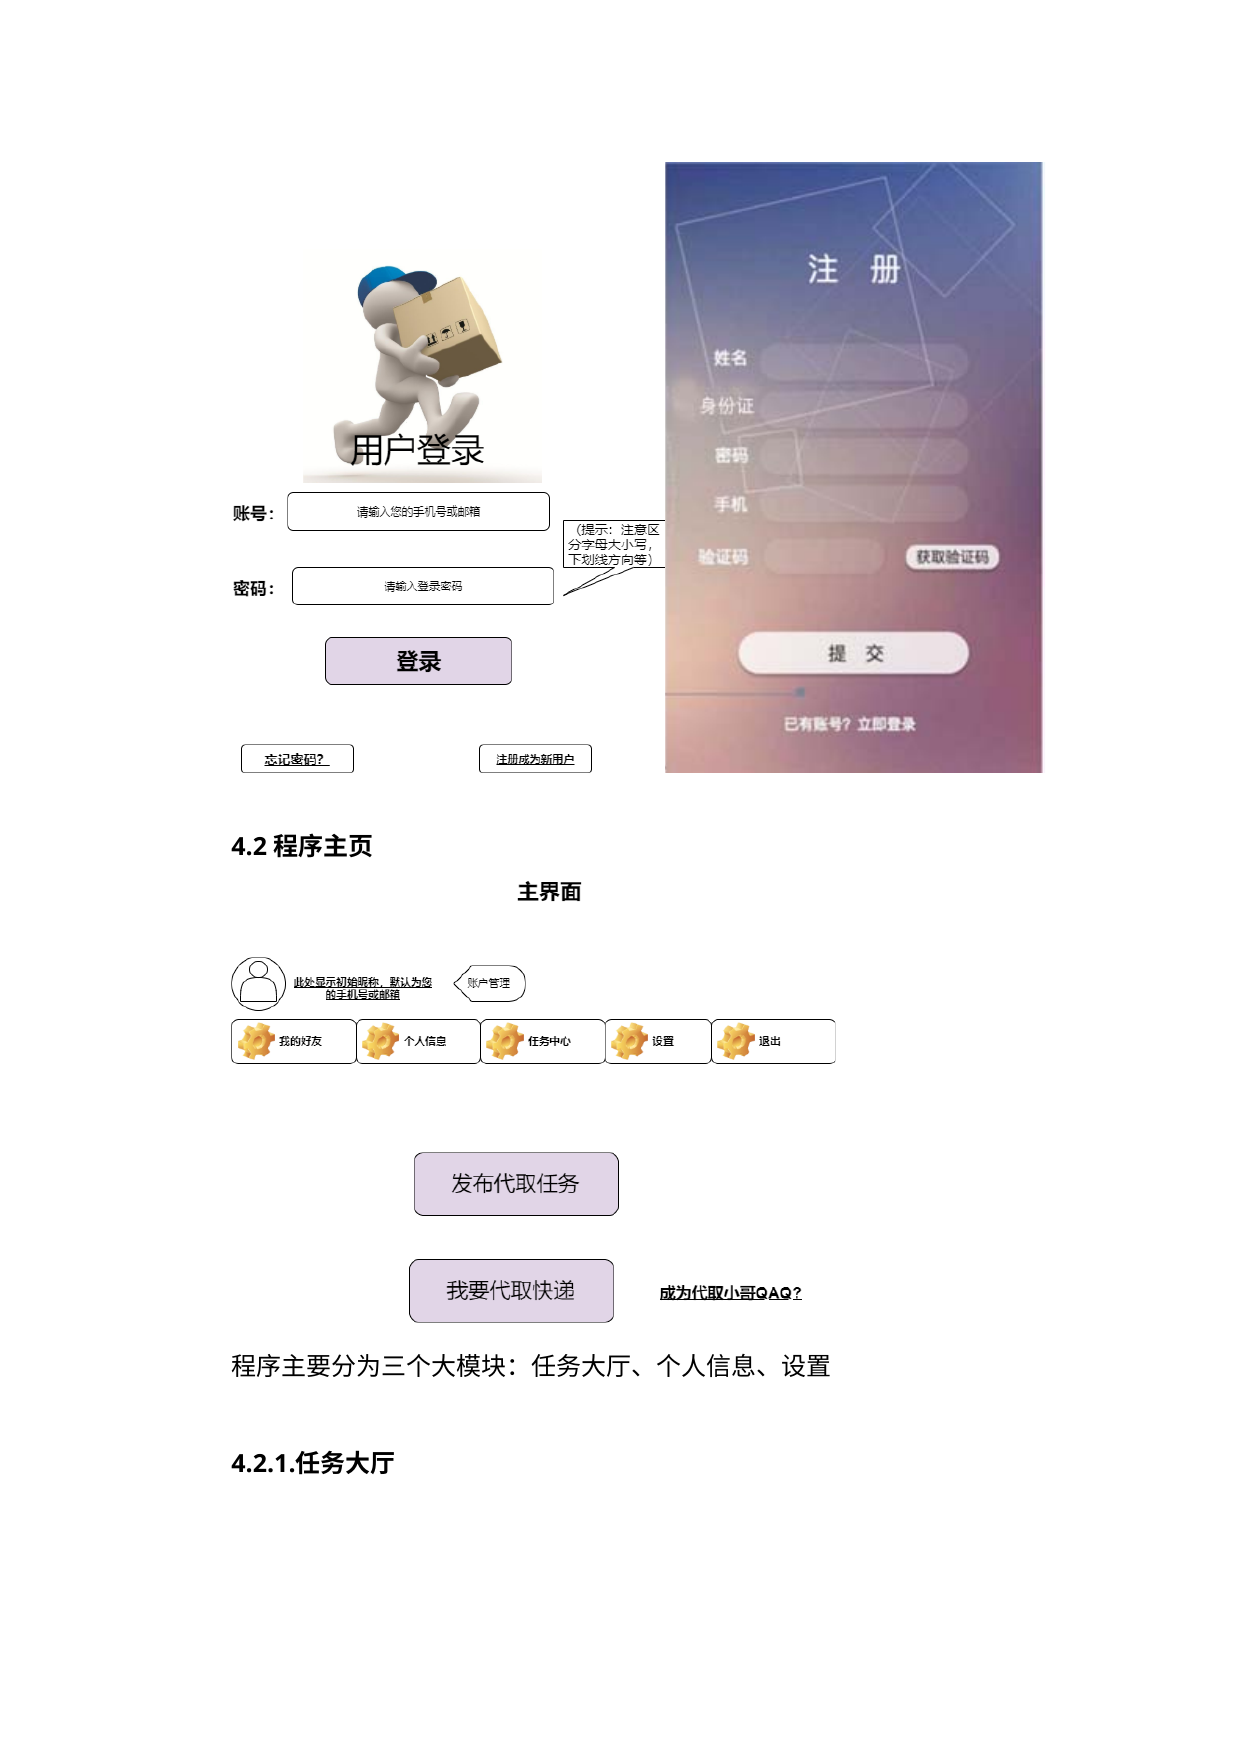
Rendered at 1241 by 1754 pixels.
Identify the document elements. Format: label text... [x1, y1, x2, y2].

picture [231, 162, 1046, 773]
list 程序主要分为三个大模块：任务大厅、个人信息、设置 [231, 1332, 1053, 1397]
list 4.2.1.任务大厅 [231, 1429, 1053, 1494]
list 4.2 程序主页 [231, 812, 1053, 877]
picture [231, 877, 836, 1323]
